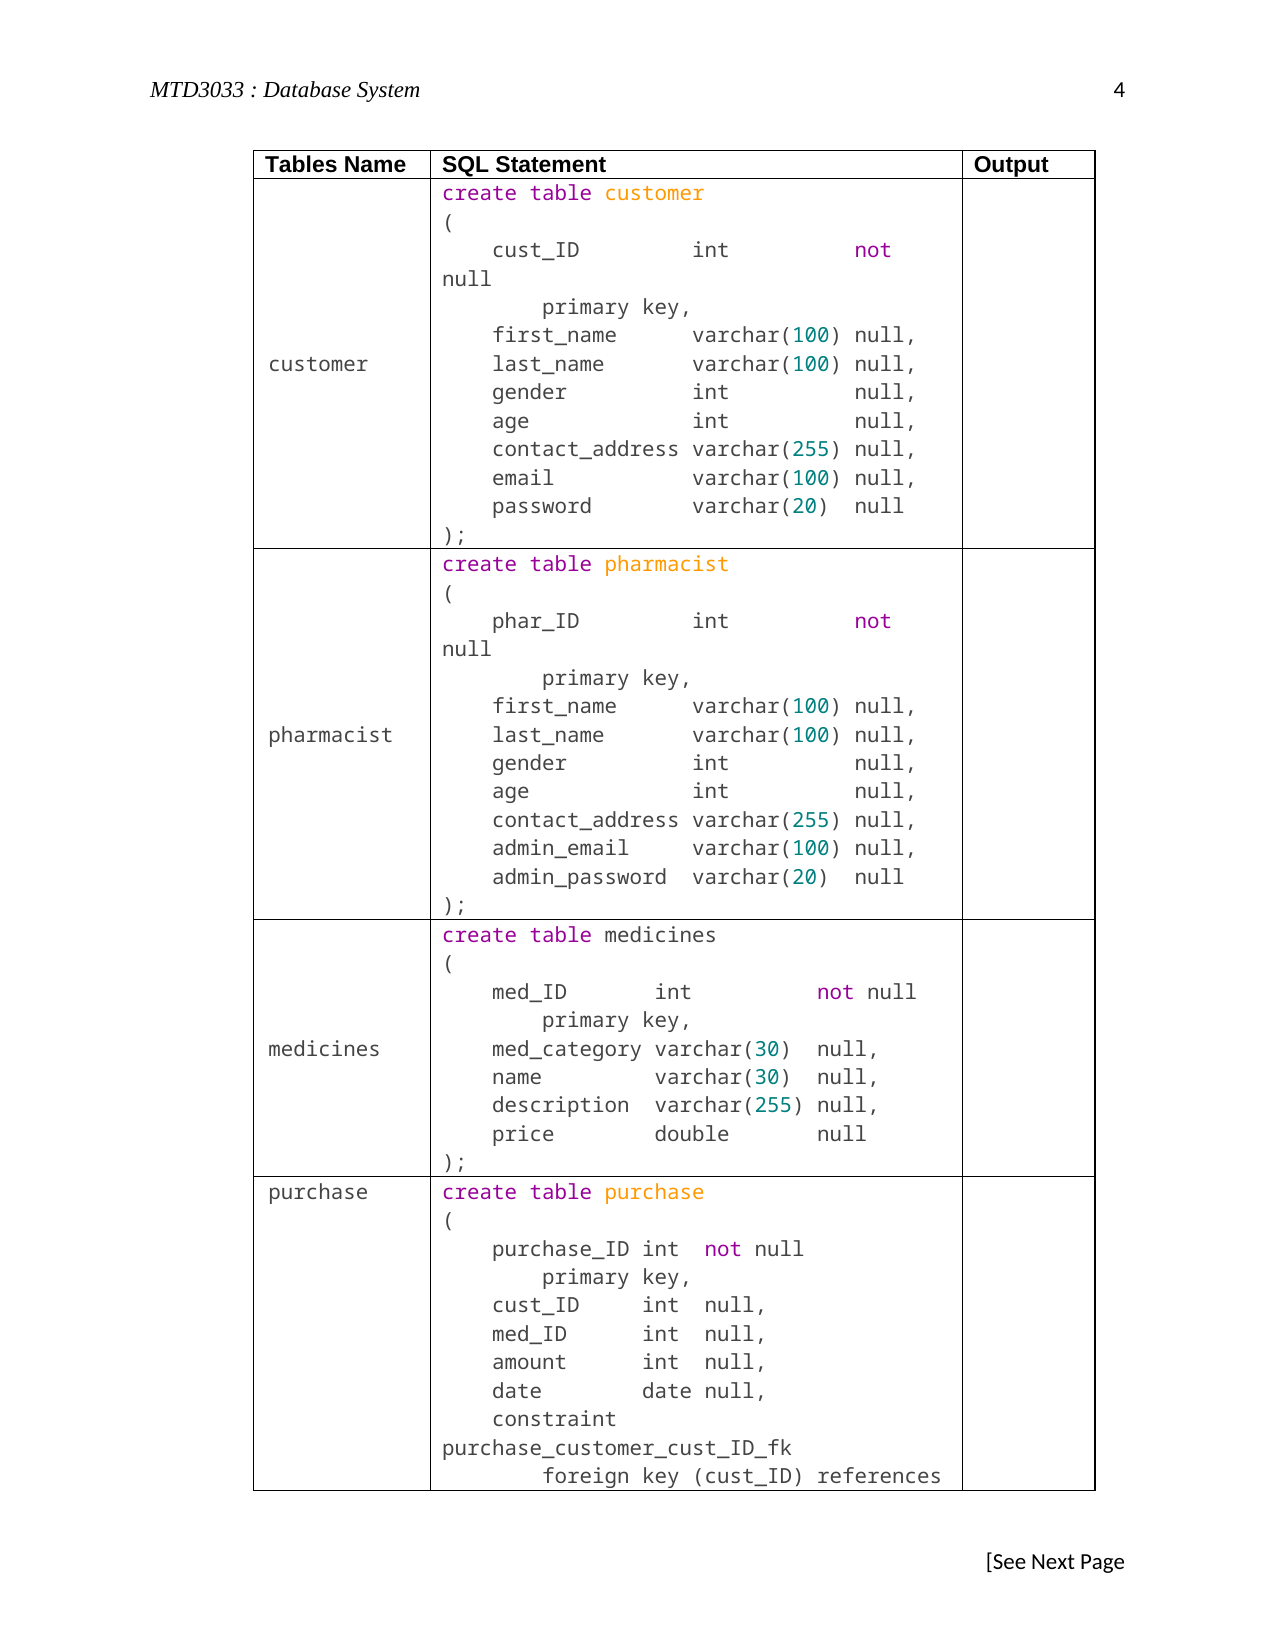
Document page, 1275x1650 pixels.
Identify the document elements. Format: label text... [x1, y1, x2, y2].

table_header SQL Statement [431, 151, 962, 177]
table_cell create table medicines ( med_ID int not null primary key, med_category varchar(30) null, name varchar(30) null, description varchar(255) null, price double null ); [431, 920, 962, 1176]
table_header Output [963, 151, 1094, 177]
table_header Tables Name [254, 151, 430, 177]
table_cell [963, 179, 1094, 548]
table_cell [431, 1177, 962, 1490]
table_cell create table customer ( cust_ID int not null primary key, first_name varchar(100) null, last_name varchar(100) null, gender int null, age int null, contact_address varchar(255) null, email varchar(100) null, password varchar(20) null ); [431, 179, 962, 548]
table_cell customer [254, 179, 430, 548]
table_cell pharmacist [254, 549, 430, 919]
table_cell [963, 1177, 1094, 1490]
table_cell medicines [254, 920, 430, 1176]
table_cell [963, 920, 1094, 1176]
table_cell [963, 549, 1094, 919]
table_cell create table pharmacist ( phar_ID int not null primary key, first_name varchar(100) null, last_name varchar(100) null, gender int null, age int null, contact_address varchar(255) null, admin_email varchar(100) null, admin_password varchar(20) null ); [431, 549, 962, 919]
table_cell purchase [254, 1177, 430, 1490]
